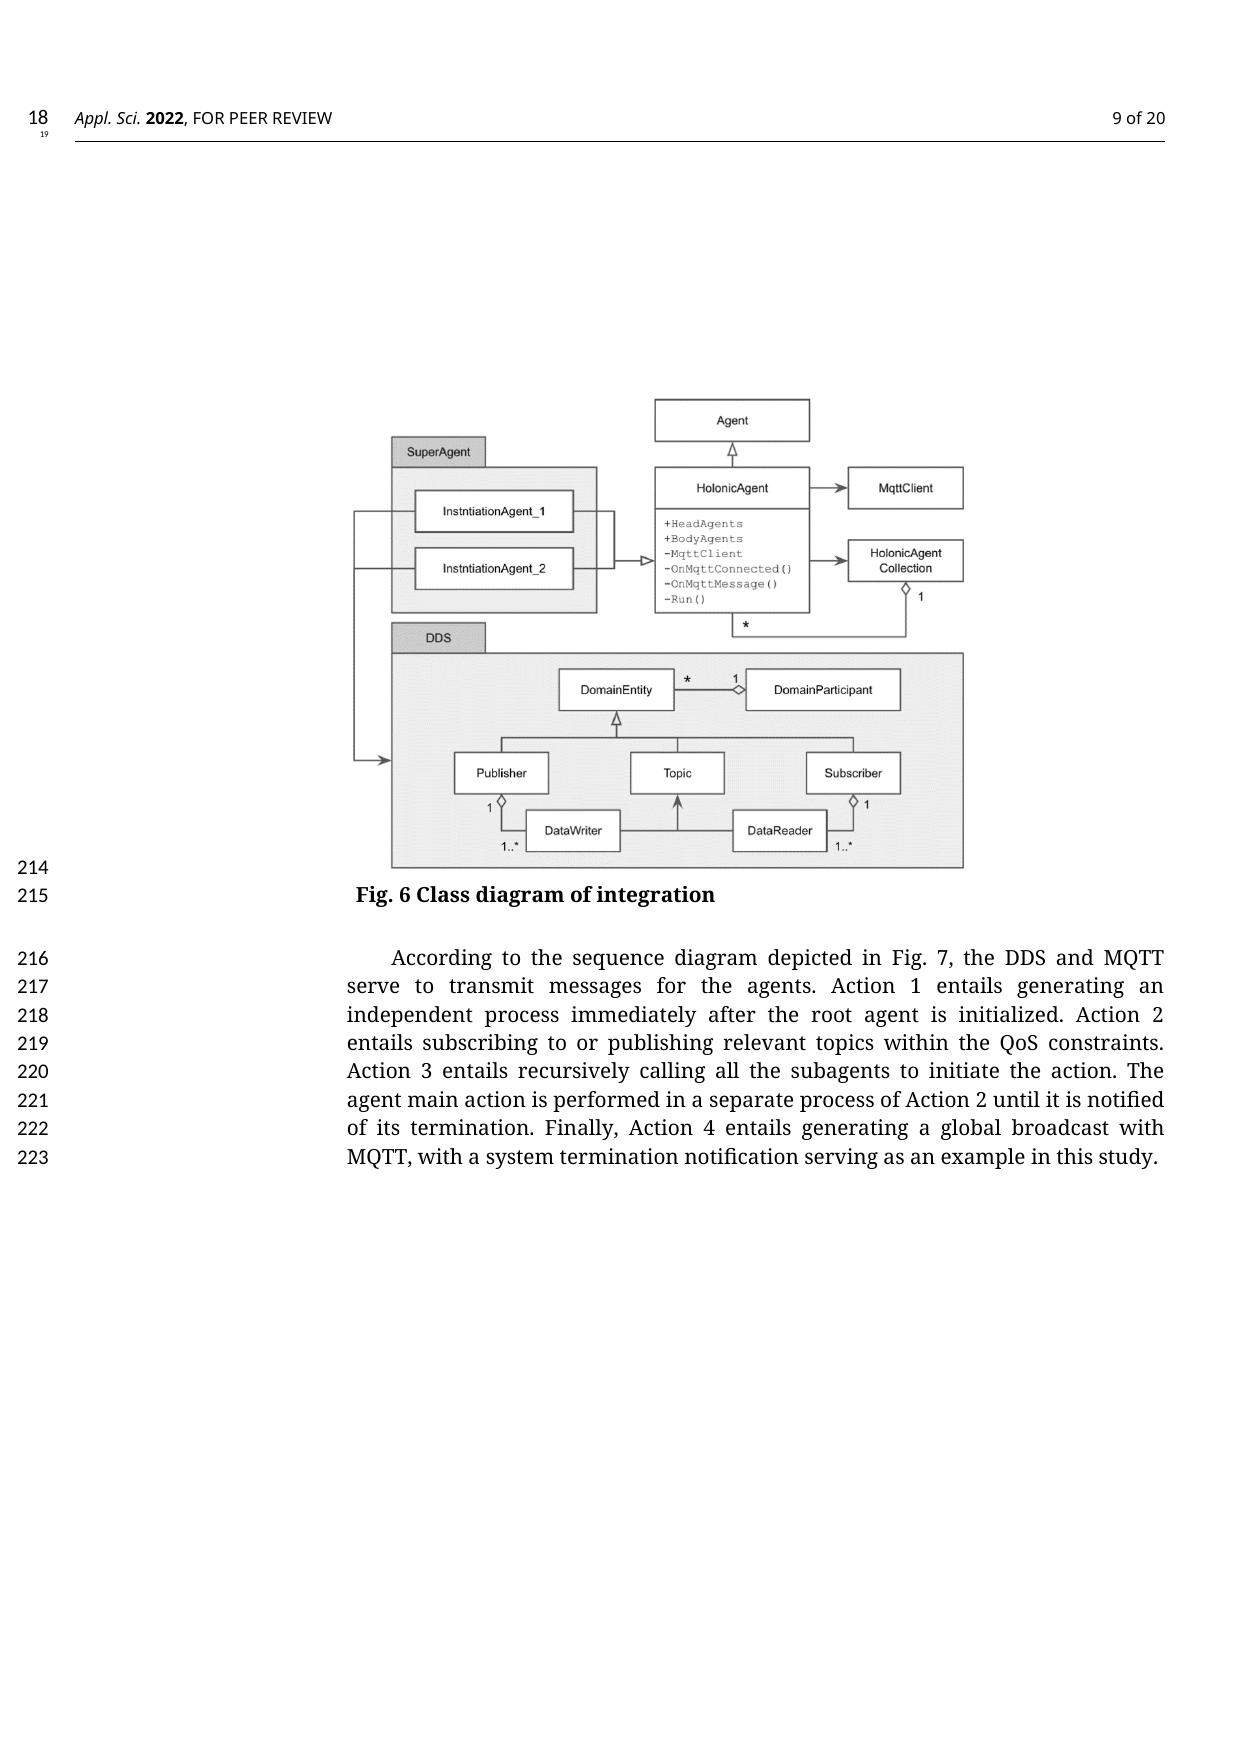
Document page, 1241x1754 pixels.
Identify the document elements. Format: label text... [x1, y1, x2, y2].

text According to the sequence diagram depicted in Fig. 7, the DDS and MQTT serve to transmit messages for the agents. Action 1 entails generating an independent process immediately after the root agent is initialized. Action 2 entails subscribing to or publishing relevant topics within the QoS constraints. Action 3 entails recursively calling all the subagents to initiate the action. The agent main action is performed in a separate process of Action 2 until it is notified of its termination. Finally, Action 4 entails generating a global broadcast with MQTT, with a system termination notification serving as an example in this study. [347, 943, 1165, 1170]
picture [346, 373, 968, 875]
list Fig. 6 Class diagram of integration [347, 881, 1165, 909]
